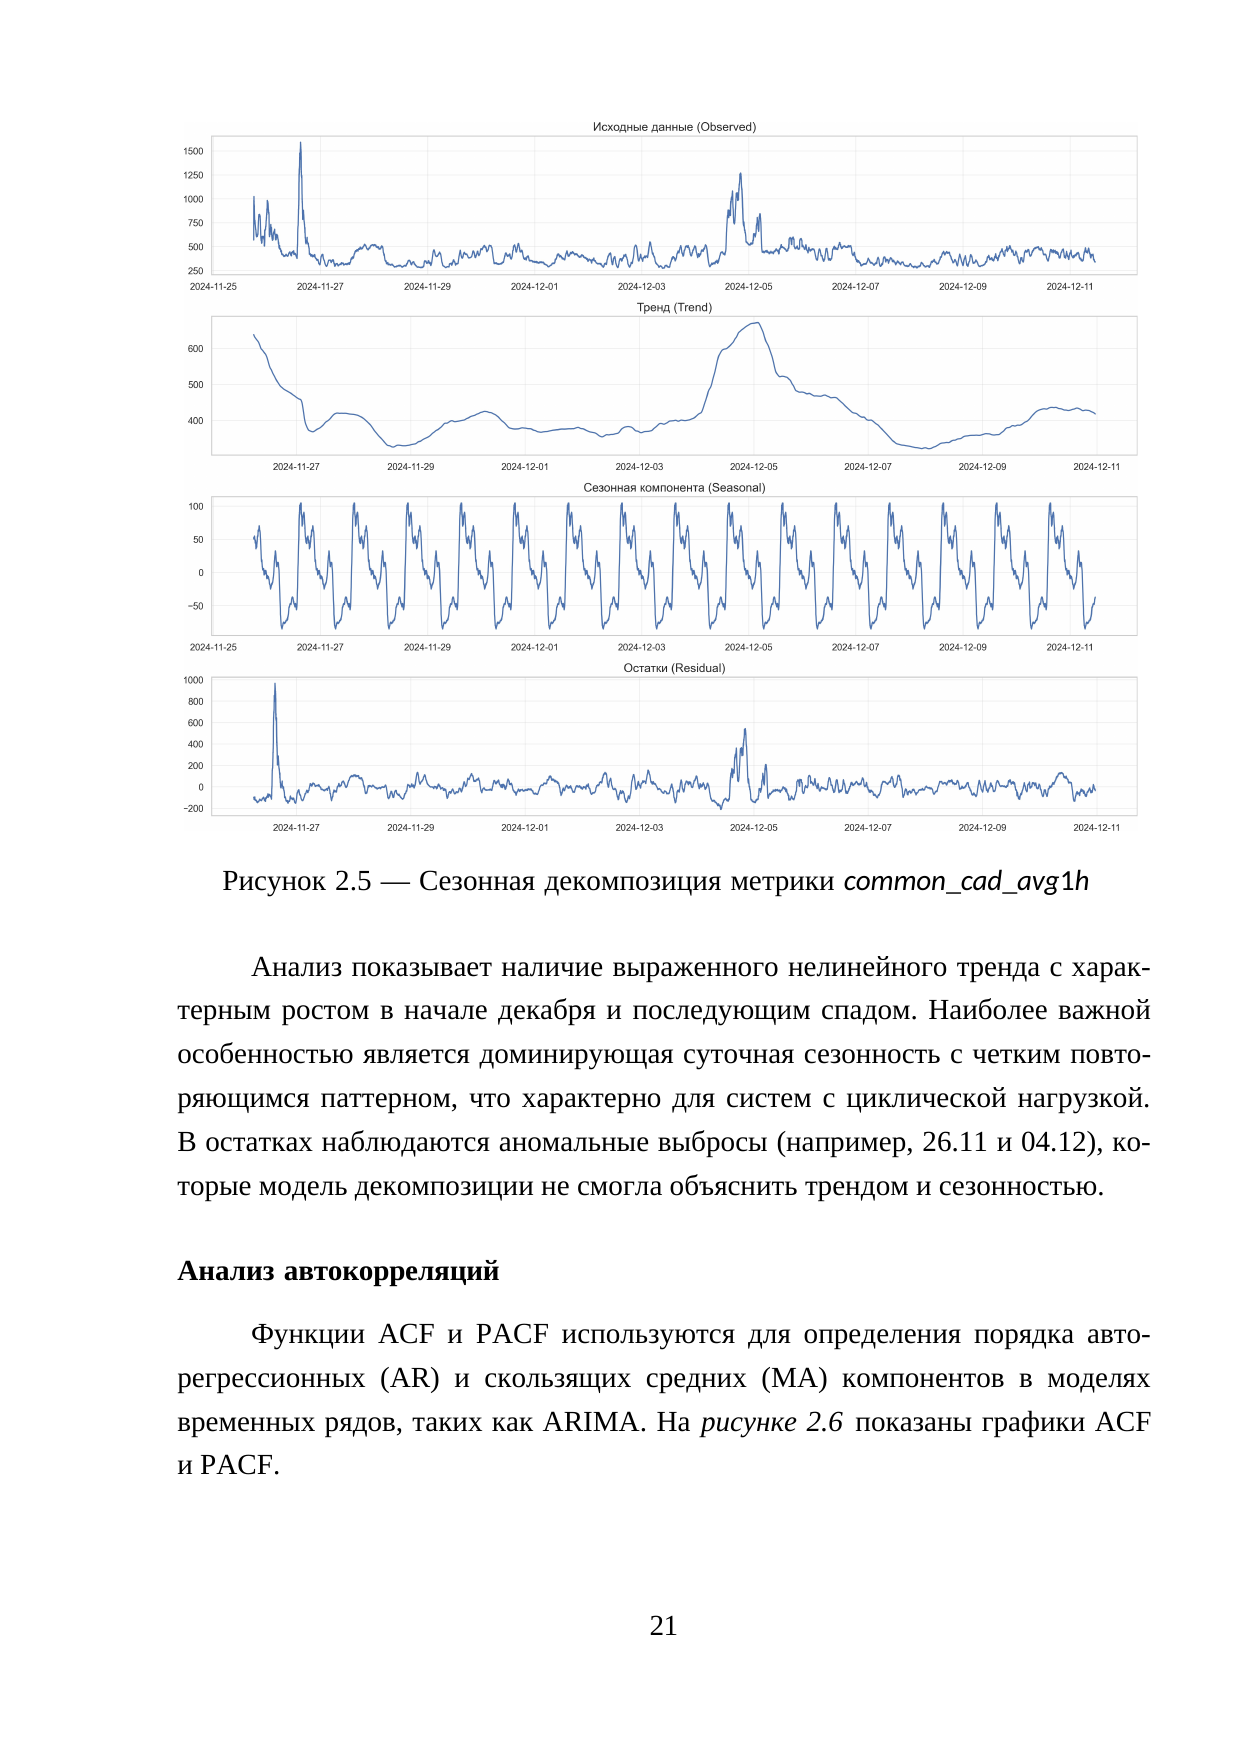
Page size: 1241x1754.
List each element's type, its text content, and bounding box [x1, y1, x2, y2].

text Анализ показывает наличие выраженного нелинейного тренда с харак- терным ростом в начале декабря и последующим спадом. Наиболее важной особенностью является доминирующая суточная сезонность с четким повто- ряющимся паттерном, что характерно для систем с циклической нагрузкой. В остатках наблюдаются аномальные выбросы (например, 26.11 и 04.12), ко- торые модель декомпозиции не смогла объяснить трендом и сезонностью. [177, 949, 1152, 1201]
picture [183, 122, 1138, 831]
text Рисунок 2.5 — Сезонная декомпозиция метрики common_cad_avg1h [222, 862, 1226, 898]
text Анализ автокорреляций [177, 1253, 1226, 1286]
text Функции ACF и PACF используются для определения порядка авто- регрессионных (AR) и скользящих средних (MA) компонентов в моделях временных рядов, таких как ARIMA. На рисунке 2.6 показаны графики ACF и PACF. [177, 1316, 1152, 1481]
